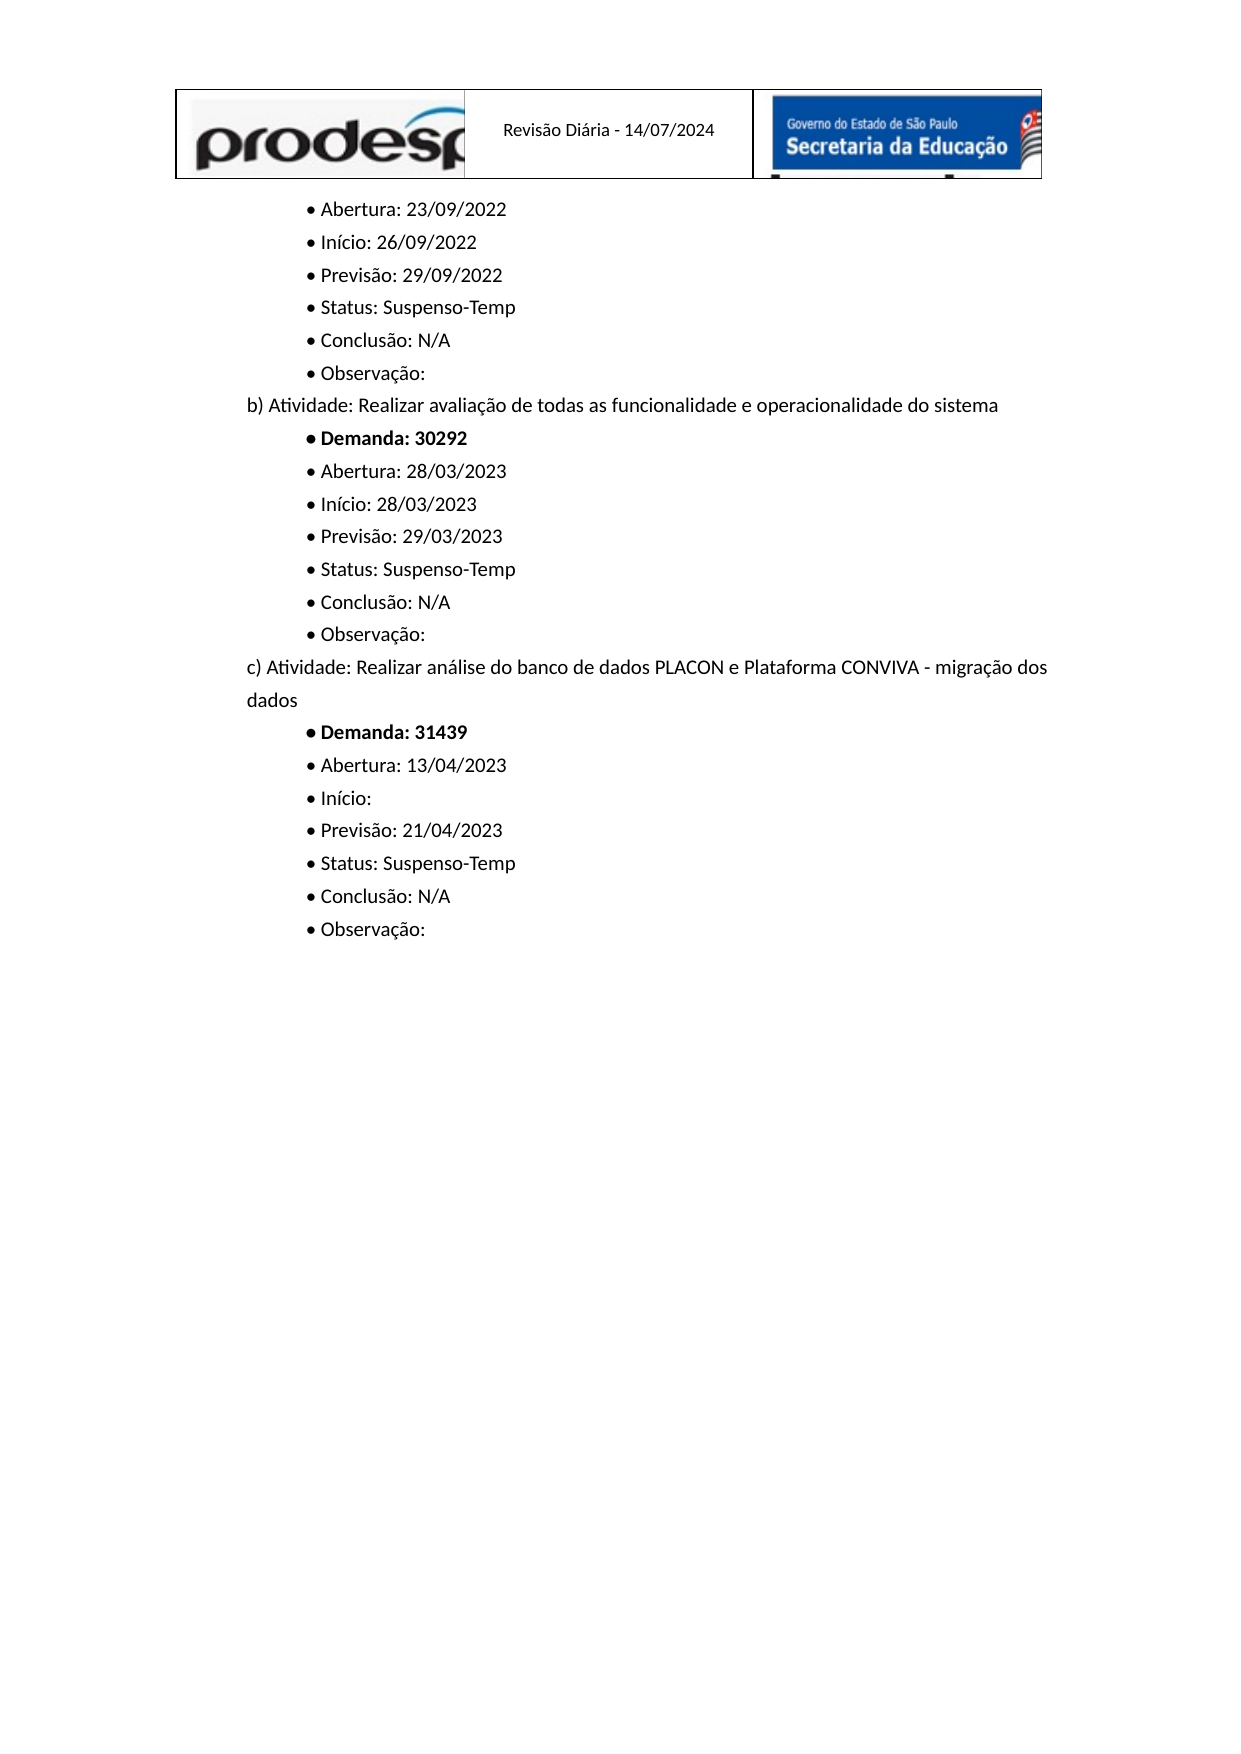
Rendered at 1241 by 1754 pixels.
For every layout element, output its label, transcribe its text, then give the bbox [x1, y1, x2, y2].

picture [187, 90, 465, 178]
text • Observação: [306, 356, 1053, 389]
text • Conclusão: N/A [306, 585, 1053, 618]
text • Início: [306, 781, 1053, 814]
text c) Atividade: Realizar análise do banco de dados PLACON e Plataforma CONVIVA - migração dos dados [247, 651, 1053, 716]
text • Previsão: 29/03/2023 [306, 520, 1053, 552]
text b) Atividade: Realizar avaliação de todas as funcionalidade e operacionalidade do sistema [247, 389, 1053, 422]
text • Abertura: 13/04/2023 [306, 749, 1053, 781]
text • Previsão: 21/04/2023 [306, 814, 1053, 847]
text • Conclusão: N/A [306, 879, 1053, 912]
picture [764, 90, 1042, 178]
text • Início: 28/03/2023 [306, 487, 1053, 520]
text • Status: Suspenso-Temp [306, 291, 1053, 323]
text • Abertura: 23/09/2022 [306, 193, 1053, 225]
text • Status: Suspenso-Temp [306, 847, 1053, 879]
text • Abertura: 28/03/2023 [306, 454, 1053, 487]
text • Início: 26/09/2022 [306, 226, 1053, 258]
text • Demanda: 31439 [306, 716, 1053, 748]
text • Demanda: 30292 [306, 422, 1053, 454]
text • Observação: [306, 618, 1053, 651]
text • Status: Suspenso-Temp [306, 553, 1053, 585]
text • Observação: [306, 912, 1053, 945]
text • Previsão: 29/09/2022 [306, 258, 1053, 291]
text • Conclusão: N/A [306, 324, 1053, 356]
